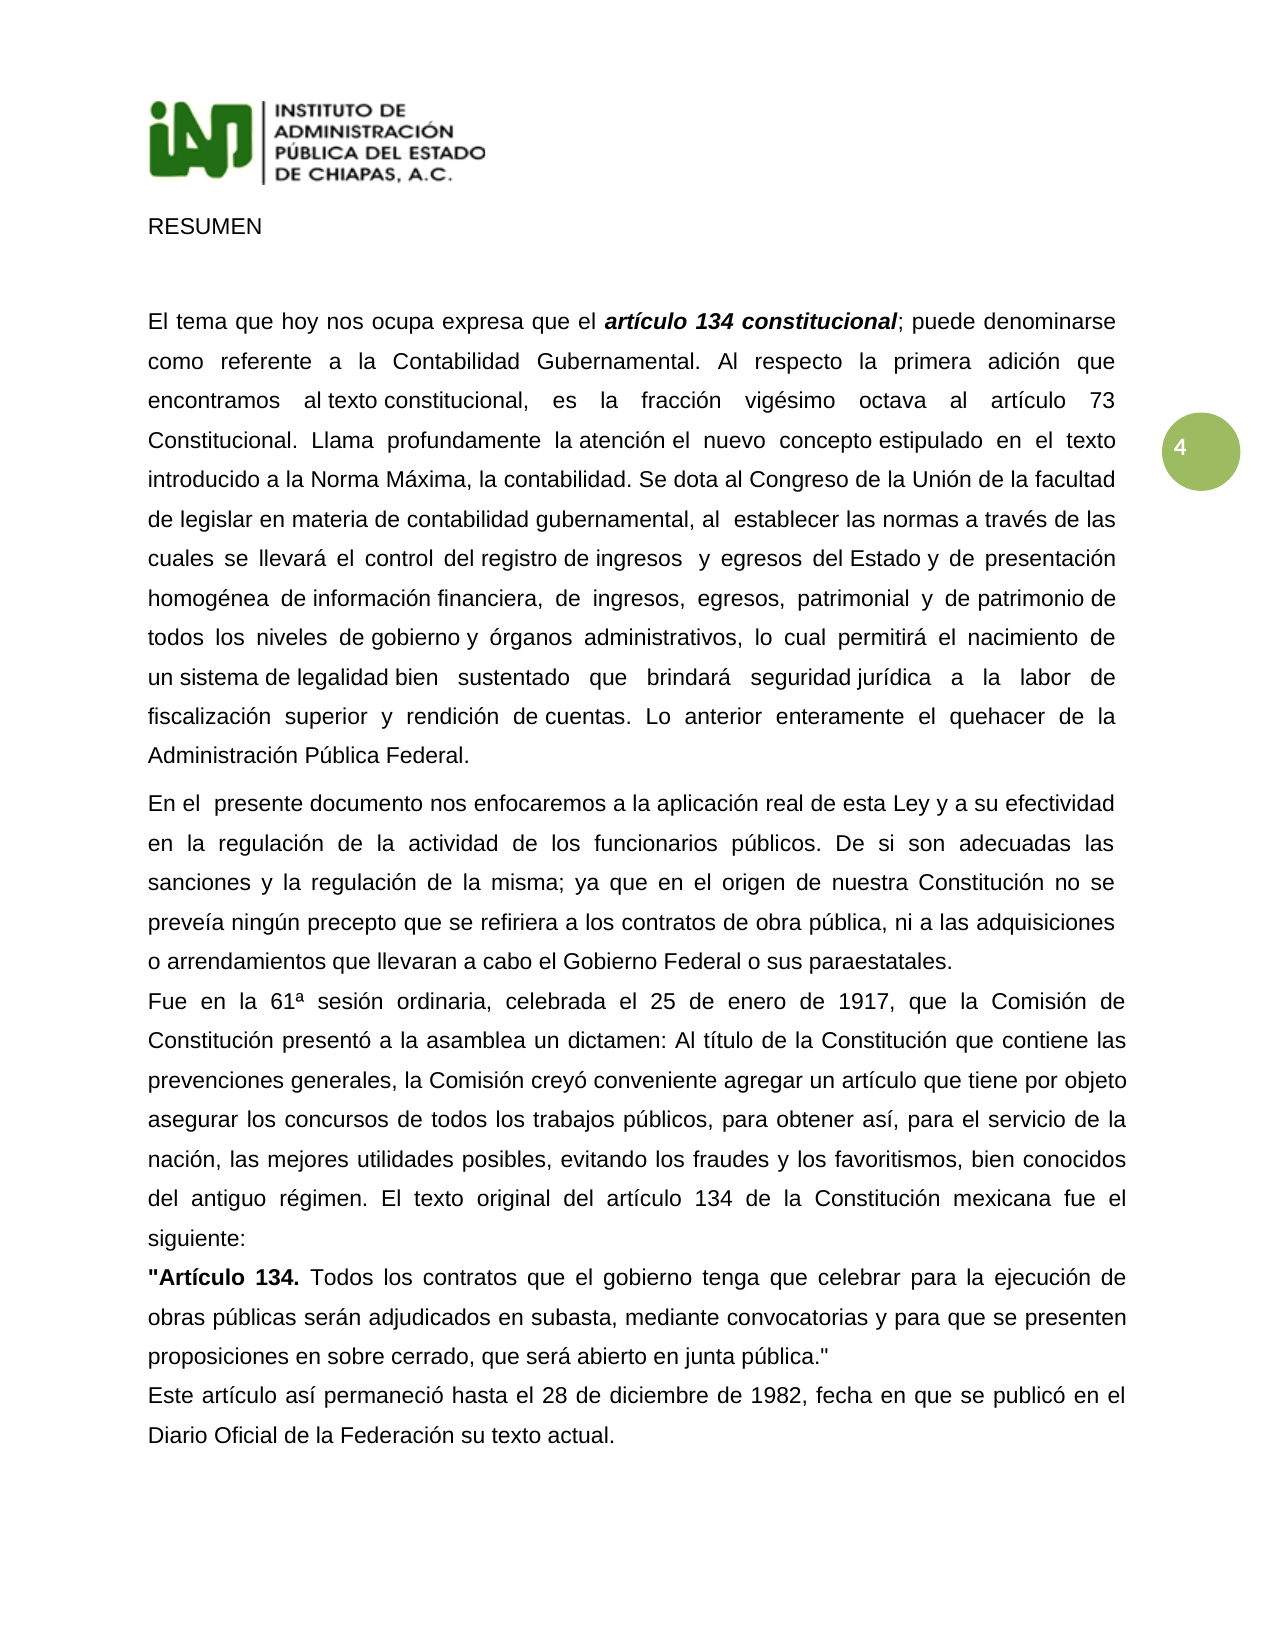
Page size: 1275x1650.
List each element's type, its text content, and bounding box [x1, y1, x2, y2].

text RESUMEN [148, 213, 1116, 239]
text El tema que hoy nos ocupa expresa que el artículo 134 constitucional; puede denominarse como referente a la Contabilidad Gubernamental. Al respecto la primera adición que encontramos al texto constitucional, es la fracción vigésimo octava al artículo 73 Constitucional. Llama profundamente la atención el nuevo concepto estipulado en el texto introducido a la Norma Máxima, la contabilidad. Se dota al Congreso de la Unión de la facultad de legislar en materia de contabilidad gubernamental, al establecer las normas a través de las cuales se llevará el control del registro de ingresos y egresos del Estado y de presentación homogénea de información financiera, de ingresos, egresos, patrimonial y de patrimonio de todos los niveles de gobierno y órganos administrativos, lo cual permitirá el nacimiento de un sistema de legalidad bien sustentado que brindará seguridad jurídica a la labor de fiscalización superior y rendición de cuentas. Lo anterior enteramente el quehacer de la Administración Pública Federal. [148, 308, 1116, 769]
text Este artículo así permaneció hasta el 28 de diciembre de 1982, fecha en que se publicó en el Diario Oficial de la Federación su texto actual. [148, 1382, 1127, 1448]
text En el presente documento nos enfocaremos a la aplicación real de esta Ley y a su efectividad en la regulación de la actividad de los funcionarios públicos. De si son adecuadas las sanciones y la regulación de la misma; ya que en el origen de nuestra Constitución no se preveía ningún precepto que se refiriera a los contratos de obra pública, ni a las adquisiciones o arrendamientos que llevaran a cabo el Gobierno Federal o sus paraestatales. [148, 790, 1116, 974]
picture [147, 101, 486, 185]
text Fue en la 61ª sesión ordinaria, celebrada el 25 de enero de 1917, que la Comisión de Constitución presentó a la asamblea un dictamen: Al título de la Constitución que contiene las prevenciones generales, la Comisión creyó conveniente agregar un artículo que tiene por objeto asegurar los concursos de todos los trabajos públicos, para obtener así, para el servicio de la nación, las mejores utilidades posibles, evitando los fraudes y los favoritismos, bien conocidos del antiguo régimen. El texto original del artículo 134 de la Constitución mexicana fue el siguiente: [148, 988, 1127, 1251]
text "Artículo 134. Todos los contratos que el gobierno tenga que celebrar para la ejecución de obras públicas serán adjudicados en subasta, mediante convocatorias y para que se presenten proposiciones en sobre cerrado, que será abierto en junta pública." [148, 1264, 1127, 1369]
